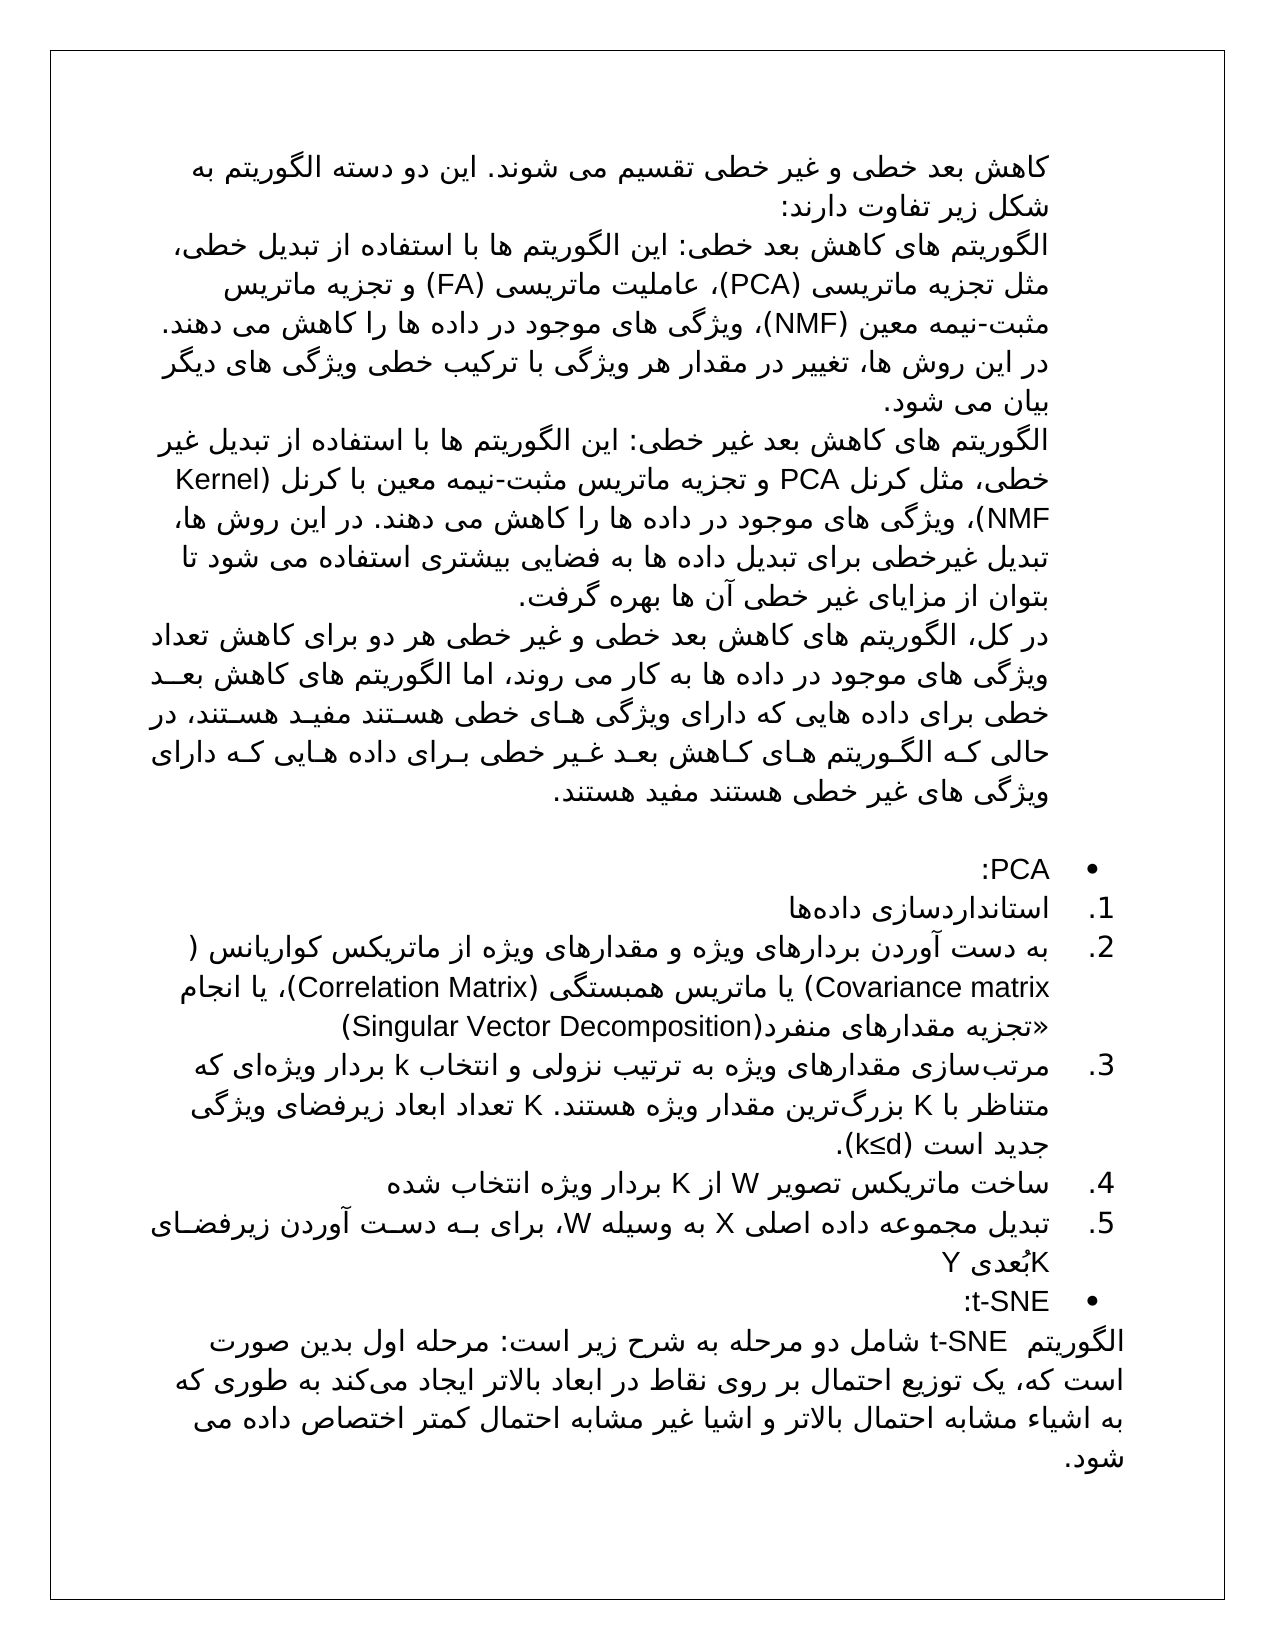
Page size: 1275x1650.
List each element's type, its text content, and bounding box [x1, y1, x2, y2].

list PCA: [150, 852, 1087, 886]
list t-SNE: [150, 1284, 1087, 1318]
list استانداردسازی داده‌ها [150, 891, 1087, 925]
list در کل، الگوریتم های کاهش بعد خطی و غیر خطی هر دو برای کاهش تعداد ویژگی های موجود در داده ها به کار می روند، اما الگوریتم های کاهش بعد خطی برای داده هایی که دارای ویژگی های خطی هستند مفید هستند، در حالی که الگوریتم های کاهش بعد غیر خطی برای داده هایی که دارای ویژگی های غیر خطی هستند مفید هستند. [150, 619, 1050, 808]
list ساخت ماتریکس تصویر W از K بردار ویژه انتخاب شده [150, 1166, 1087, 1201]
text الگوریتم t-SNE شامل دو مرحله به شرح زیر است: مرحله اول بدین صورت است که، یک توزیع احتمال بر روی نقاط در ابعاد بالاتر ایجاد می‌کند به طوری که به اشیاء مشابه احتمال بالاتر و اشیا غیر مشابه احتمال کمتر اختصاص داده می شود. [150, 1324, 1125, 1475]
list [150, 150, 1087, 223]
list تبدیل مجموعه داده اصلی X به وسیله W، برای به دست آوردن زیرفضای K‌بُعدی Y [150, 1206, 1087, 1279]
list به دست آوردن بردارهای ویژه و مقدارهای ویژه از ماتریکس کواریانس (Covariance matrix) یا ماتریس همبستگی (Correlation Matrix)، یا انجام «تجزیه مقدارهای منفرد(Singular Vector Decomposition) [150, 930, 1087, 1043]
list الگوریتم های کاهش بعد غیر خطی: این الگوریتم ها با استفاده از تبدیل غیر خطی، مثل کرنل PCA و تجزیه ماتریس مثبت-نیمه معین با کرنل (Kernel NMF)، ویژگی های موجود در داده ها را کاهش می دهند. در این روش ها، تبدیل غیرخطی برای تبدیل داده ها به فضایی بیشتری استفاده می شود تا بتوان از مزایای غیر خطی آن ها بهره گرفت. [150, 423, 1050, 614]
list مرتب‌سازی مقدارهای ویژه به ترتیب نزولی و انتخاب k بردار ویژه‌ای که متناظر با K بزرگ‌ترین مقدار ویژه هستند. K تعداد ابعاد زیرفضای ویژگی جدید است (k≤d). [150, 1048, 1087, 1161]
list الگوریتم های کاهش بعد خطی: این الگوریتم ها با استفاده از تبدیل خطی، مثل تجزیه ماتریسی (PCA)، عاملیت ماتریسی (FA) و تجزیه ماتریس مثبت-نیمه معین (NMF)، ویژگی های موجود در داده ها را کاهش می دهند. در این روش ها، تغییر در مقدار هر ویژگی با ترکیب خطی ویژگی های دیگر بیان می شود. [150, 228, 1050, 418]
